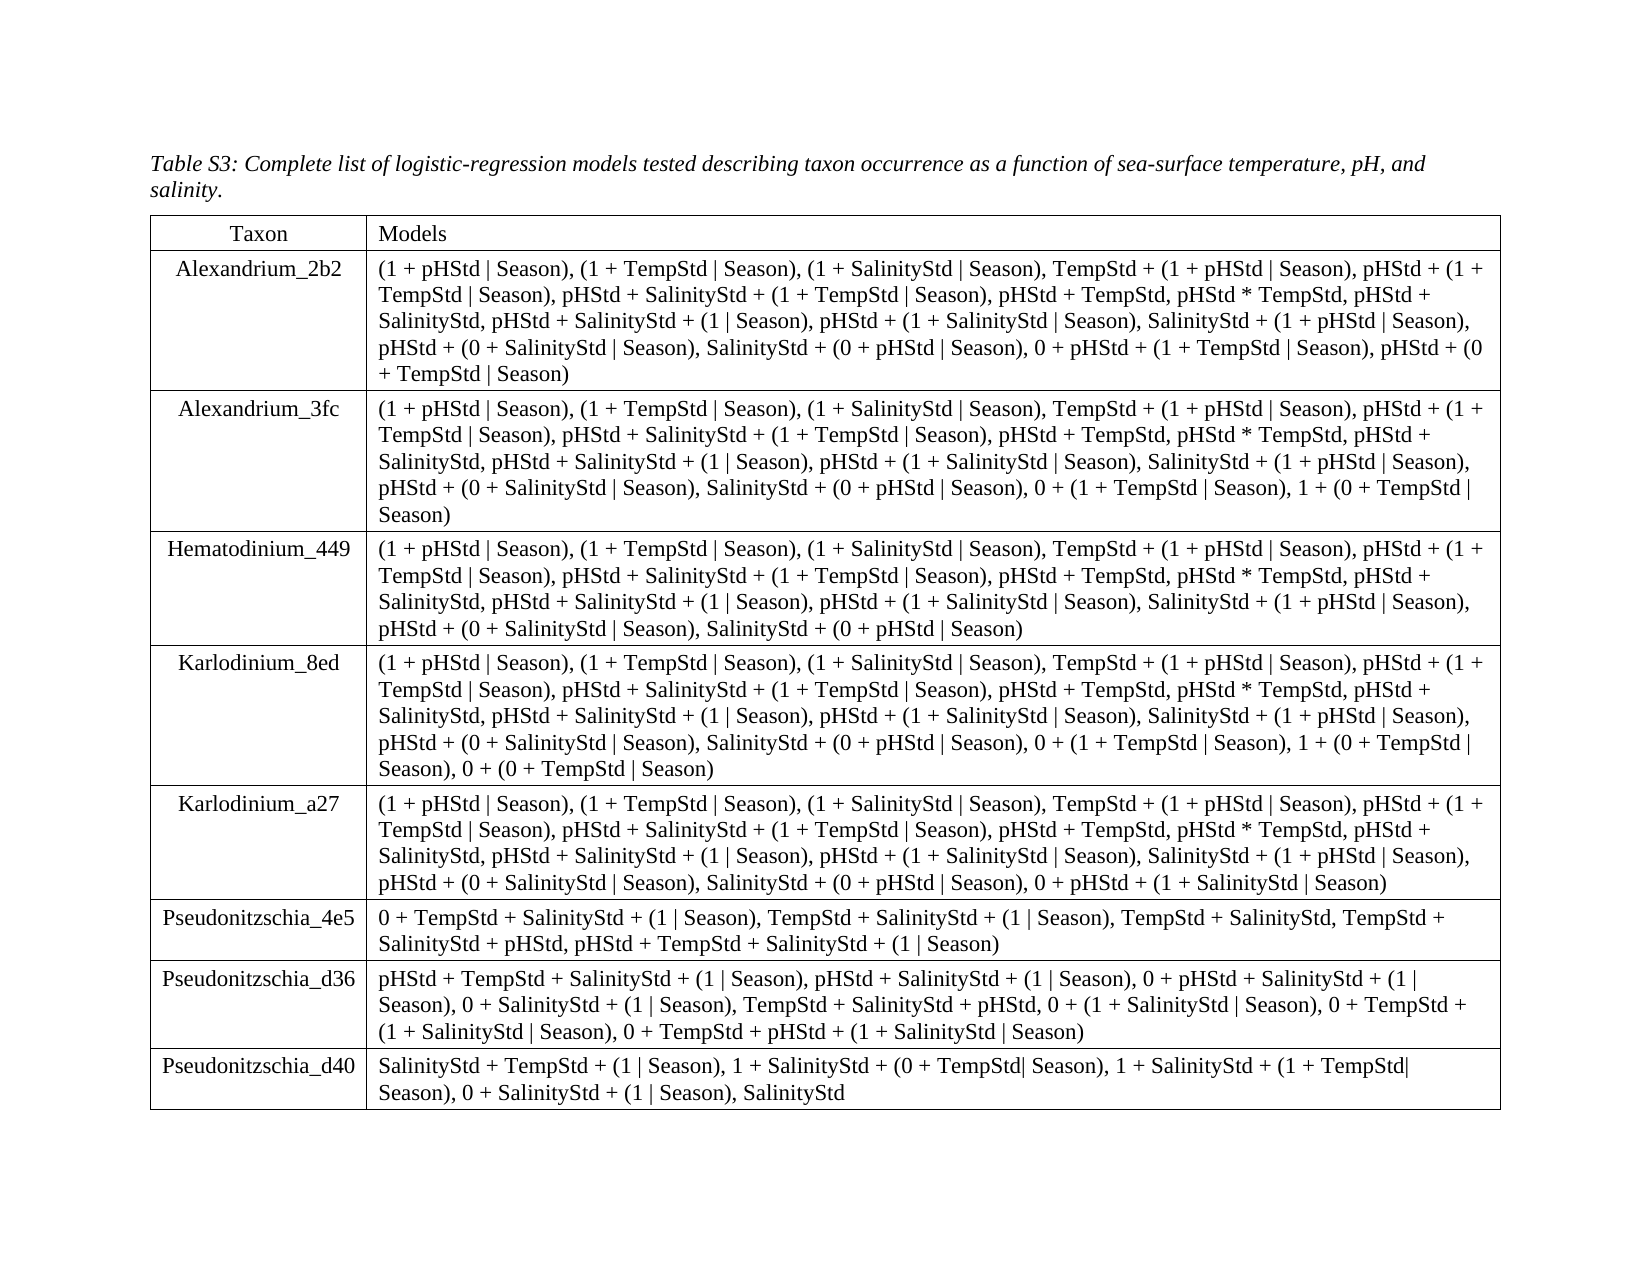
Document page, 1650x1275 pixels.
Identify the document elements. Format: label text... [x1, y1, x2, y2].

table_cell Pseudonitzschia_4e5 [151, 900, 366, 960]
table_cell Pseudonitzschia_d36 [151, 961, 366, 1048]
table_cell (1 + pHStd | Season), (1 + TempStd | Season), (1 + SalinityStd | Season), TempStd + (1 + pHStd | Season), pHStd + (1 + TempStd | Season), pHStd + SalinityStd + (1 + TempStd | Season), pHStd + TempStd, pHStd * TempStd, pHStd + SalinityStd, pHStd + SalinityStd + (1 | Season), pHStd + (1 + SalinityStd | Season), SalinityStd + (1 + pHStd | Season), pHStd + (0 + SalinityStd | Season), SalinityStd + (0 + pHStd | Season), 0 + (1 + TempStd | Season), 1 + (0 + TempStd | Season), 0 + (0 + TempStd | Season) [367, 646, 1500, 785]
table_cell (1 + pHStd | Season), (1 + TempStd | Season), (1 + SalinityStd | Season), TempStd + (1 + pHStd | Season), pHStd + (1 + TempStd | Season), pHStd + SalinityStd + (1 + TempStd | Season), pHStd + TempStd, pHStd * TempStd, pHStd + SalinityStd, pHStd + SalinityStd + (1 | Season), pHStd + (1 + SalinityStd | Season), SalinityStd + (1 + pHStd | Season), pHStd + (0 + SalinityStd | Season), SalinityStd + (0 + pHStd | Season), 0 + pHStd + (1 + TempStd | Season), pHStd + (0 + TempStd | Season) [367, 251, 1500, 390]
table_cell pHStd + TempStd + SalinityStd + (1 | Season), pHStd + SalinityStd + (1 | Season), 0 + pHStd + SalinityStd + (1 | Season), 0 + SalinityStd + (1 | Season), TempStd + SalinityStd + pHStd, 0 + (1 + SalinityStd | Season), 0 + TempStd + (1 + SalinityStd | Season), 0 + TempStd + pHStd + (1 + SalinityStd | Season) [367, 961, 1500, 1048]
table_cell Karlodinium_8ed [151, 646, 366, 785]
table_cell (1 + pHStd | Season), (1 + TempStd | Season), (1 + SalinityStd | Season), TempStd + (1 + pHStd | Season), pHStd + (1 + TempStd | Season), pHStd + SalinityStd + (1 + TempStd | Season), pHStd + TempStd, pHStd * TempStd, pHStd + SalinityStd, pHStd + SalinityStd + (1 | Season), pHStd + (1 + SalinityStd | Season), SalinityStd + (1 + pHStd | Season), pHStd + (0 + SalinityStd | Season), SalinityStd + (0 + pHStd | Season), 0 + (1 + TempStd | Season), 1 + (0 + TempStd | Season) [367, 391, 1500, 531]
table_cell Pseudonitzschia_d40 [151, 1049, 366, 1109]
text Table S3: Complete list of logistic-regression models tested describing taxon occurrence as a function of sea-surface temperature, pH, and salinity. [150, 150, 1500, 203]
table_cell 0 + TempStd + SalinityStd + (1 | Season), TempStd + SalinityStd + (1 | Season), TempStd + SalinityStd, TempStd + SalinityStd + pHStd, pHStd + TempStd + SalinityStd + (1 | Season) [367, 900, 1500, 960]
table_cell (1 + pHStd | Season), (1 + TempStd | Season), (1 + SalinityStd | Season), TempStd + (1 + pHStd | Season), pHStd + (1 + TempStd | Season), pHStd + SalinityStd + (1 + TempStd | Season), pHStd + TempStd, pHStd * TempStd, pHStd + SalinityStd, pHStd + SalinityStd + (1 | Season), pHStd + (1 + SalinityStd | Season), SalinityStd + (1 + pHStd | Season), pHStd + (0 + SalinityStd | Season), SalinityStd + (0 + pHStd | Season), 0 + pHStd + (1 + SalinityStd | Season) [367, 786, 1500, 899]
table_cell (1 + pHStd | Season), (1 + TempStd | Season), (1 + SalinityStd | Season), TempStd + (1 + pHStd | Season), pHStd + (1 + TempStd | Season), pHStd + SalinityStd + (1 + TempStd | Season), pHStd + TempStd, pHStd * TempStd, pHStd + SalinityStd, pHStd + SalinityStd + (1 | Season), pHStd + (1 + SalinityStd | Season), SalinityStd + (1 + pHStd | Season), pHStd + (0 + SalinityStd | Season), SalinityStd + (0 + pHStd | Season) [367, 532, 1500, 645]
table_cell Hematodinium_449 [151, 532, 366, 645]
table_header Taxon [151, 216, 366, 250]
table_cell Alexandrium_3fc [151, 391, 366, 531]
table_cell SalinityStd + TempStd + (1 | Season), 1 + SalinityStd + (0 + TempStd| Season), 1 + SalinityStd + (1 + TempStd| Season), 0 + SalinityStd + (1 | Season), SalinityStd [367, 1049, 1500, 1109]
table_cell Alexandrium_2b2 [151, 251, 366, 390]
table_cell Karlodinium_a27 [151, 786, 366, 899]
table_header Models [367, 216, 1500, 250]
